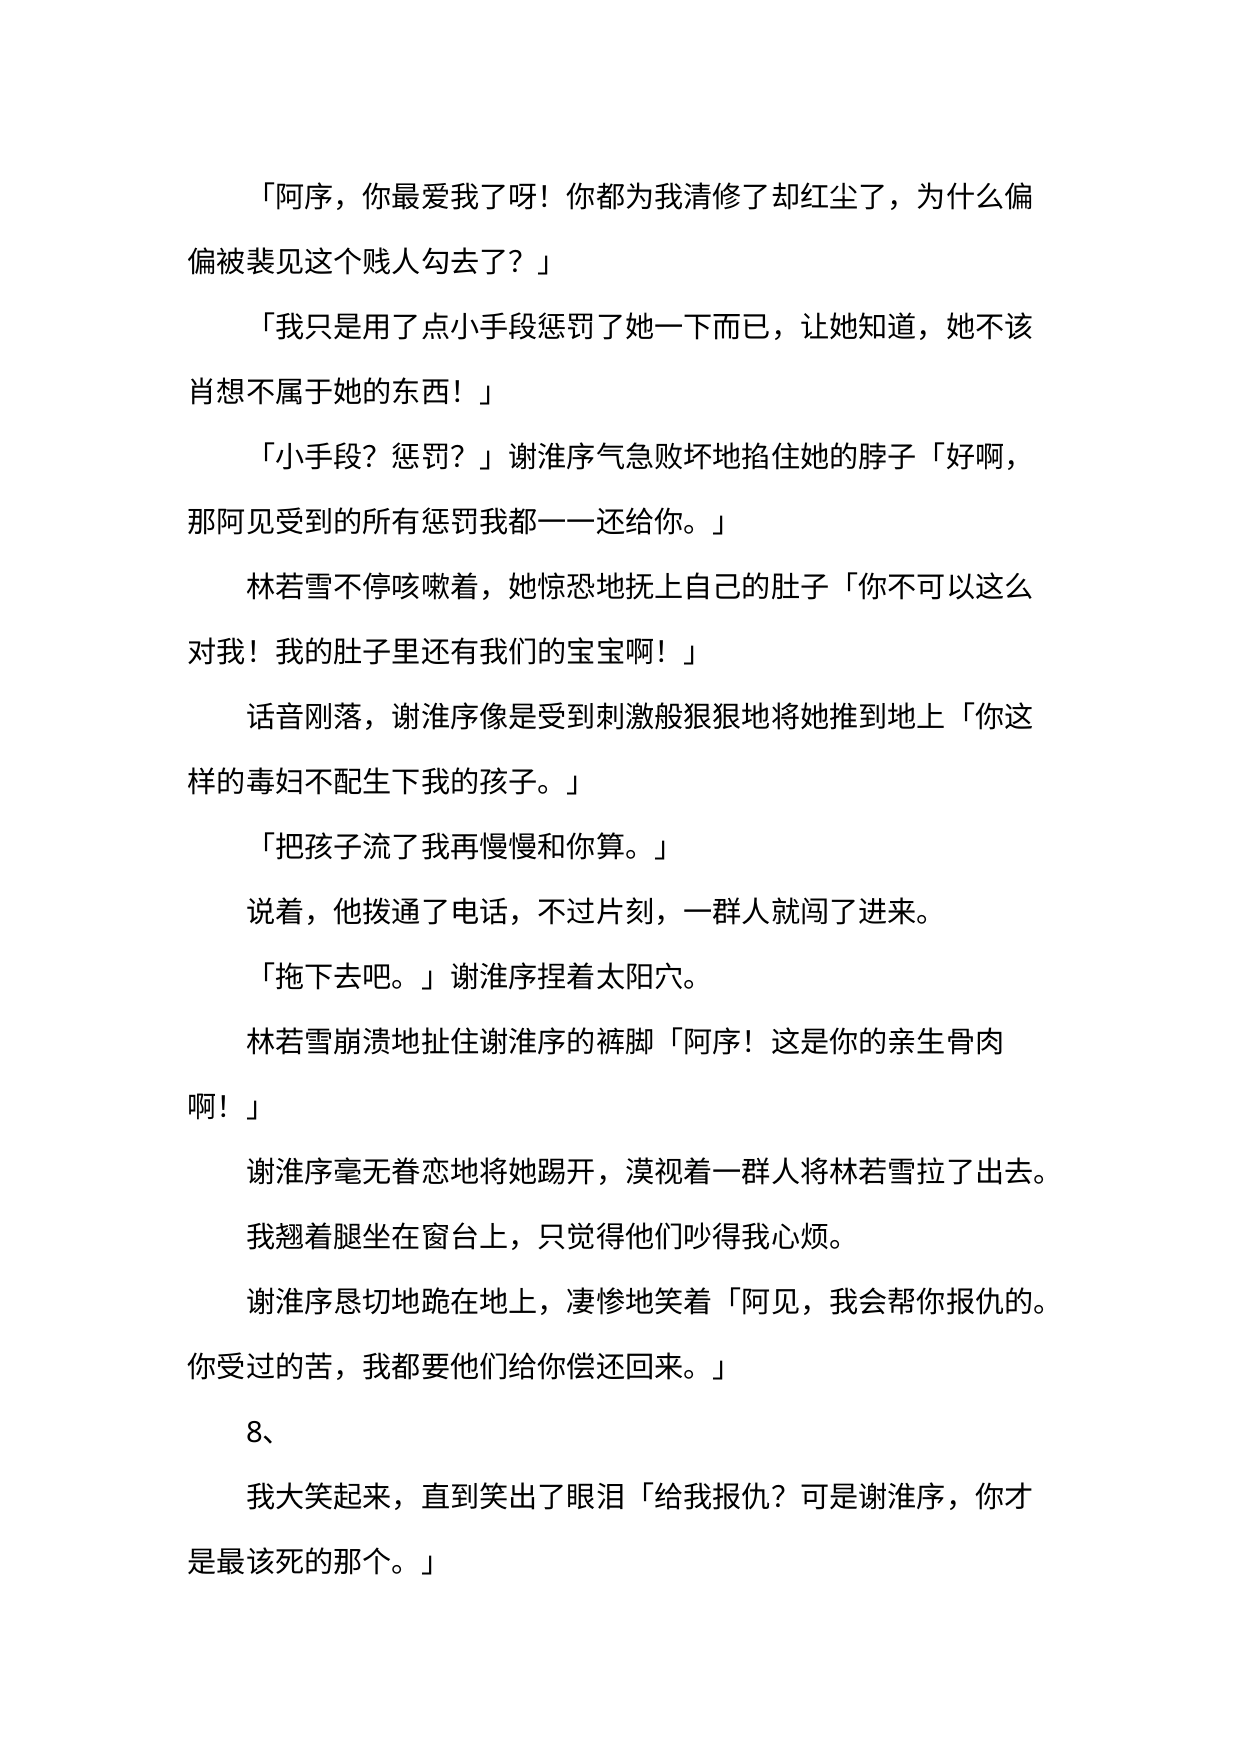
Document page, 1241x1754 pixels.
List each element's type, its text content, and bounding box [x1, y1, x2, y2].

text 谢淮序恳切地跪在地上，凄惨地笑着「阿见，我会帮你报仇的。你受过的苦，我都要他们给你偿还回来。」 [187, 1267, 1053, 1397]
text 林若雪不停咳嗽着，她惊恐地抚上自己的肚子「你不可以这么对我！我的肚子里还有我们的宝宝啊！」 [187, 552, 1053, 682]
text 「拖下去吧。」谢淮序捏着太阳穴。 [187, 942, 1053, 1007]
text 我大笑起来，直到笑出了眼泪「给我报仇？可是谢淮序，你才是最该死的那个。」 [187, 1462, 1053, 1592]
text 「我只是用了点小手段惩罚了她一下而已，让她知道，她不该肖想不属于她的东西！」 [187, 292, 1053, 422]
text 说着，他拨通了电话，不过片刻，一群人就闯了进来。 [187, 877, 1053, 942]
text 话音刚落，谢淮序像是受到刺激般狠狠地将她推到地上「你这样的毒妇不配生下我的孩子。」 [187, 682, 1053, 812]
text 「阿序，你最爱我了呀！你都为我清修了却红尘了，为什么偏偏被裴见这个贱人勾去了？」 [187, 162, 1053, 292]
text 我翘着腿坐在窗台上，只觉得他们吵得我心烦。 [187, 1202, 1053, 1267]
text 林若雪崩溃地扯住谢淮序的裤脚「阿序！这是你的亲生骨肉啊！」 [187, 1007, 1053, 1137]
text 8、 [187, 1397, 1053, 1462]
text 「小手段？惩罚？」谢淮序气急败坏地掐住她的脖子「好啊，那阿见受到的所有惩罚我都一一还给你。」 [187, 422, 1053, 552]
text 「把孩子流了我再慢慢和你算。」 [187, 812, 1053, 877]
text 谢淮序毫无眷恋地将她踢开，漠视着一群人将林若雪拉了出去。 [187, 1137, 1053, 1202]
